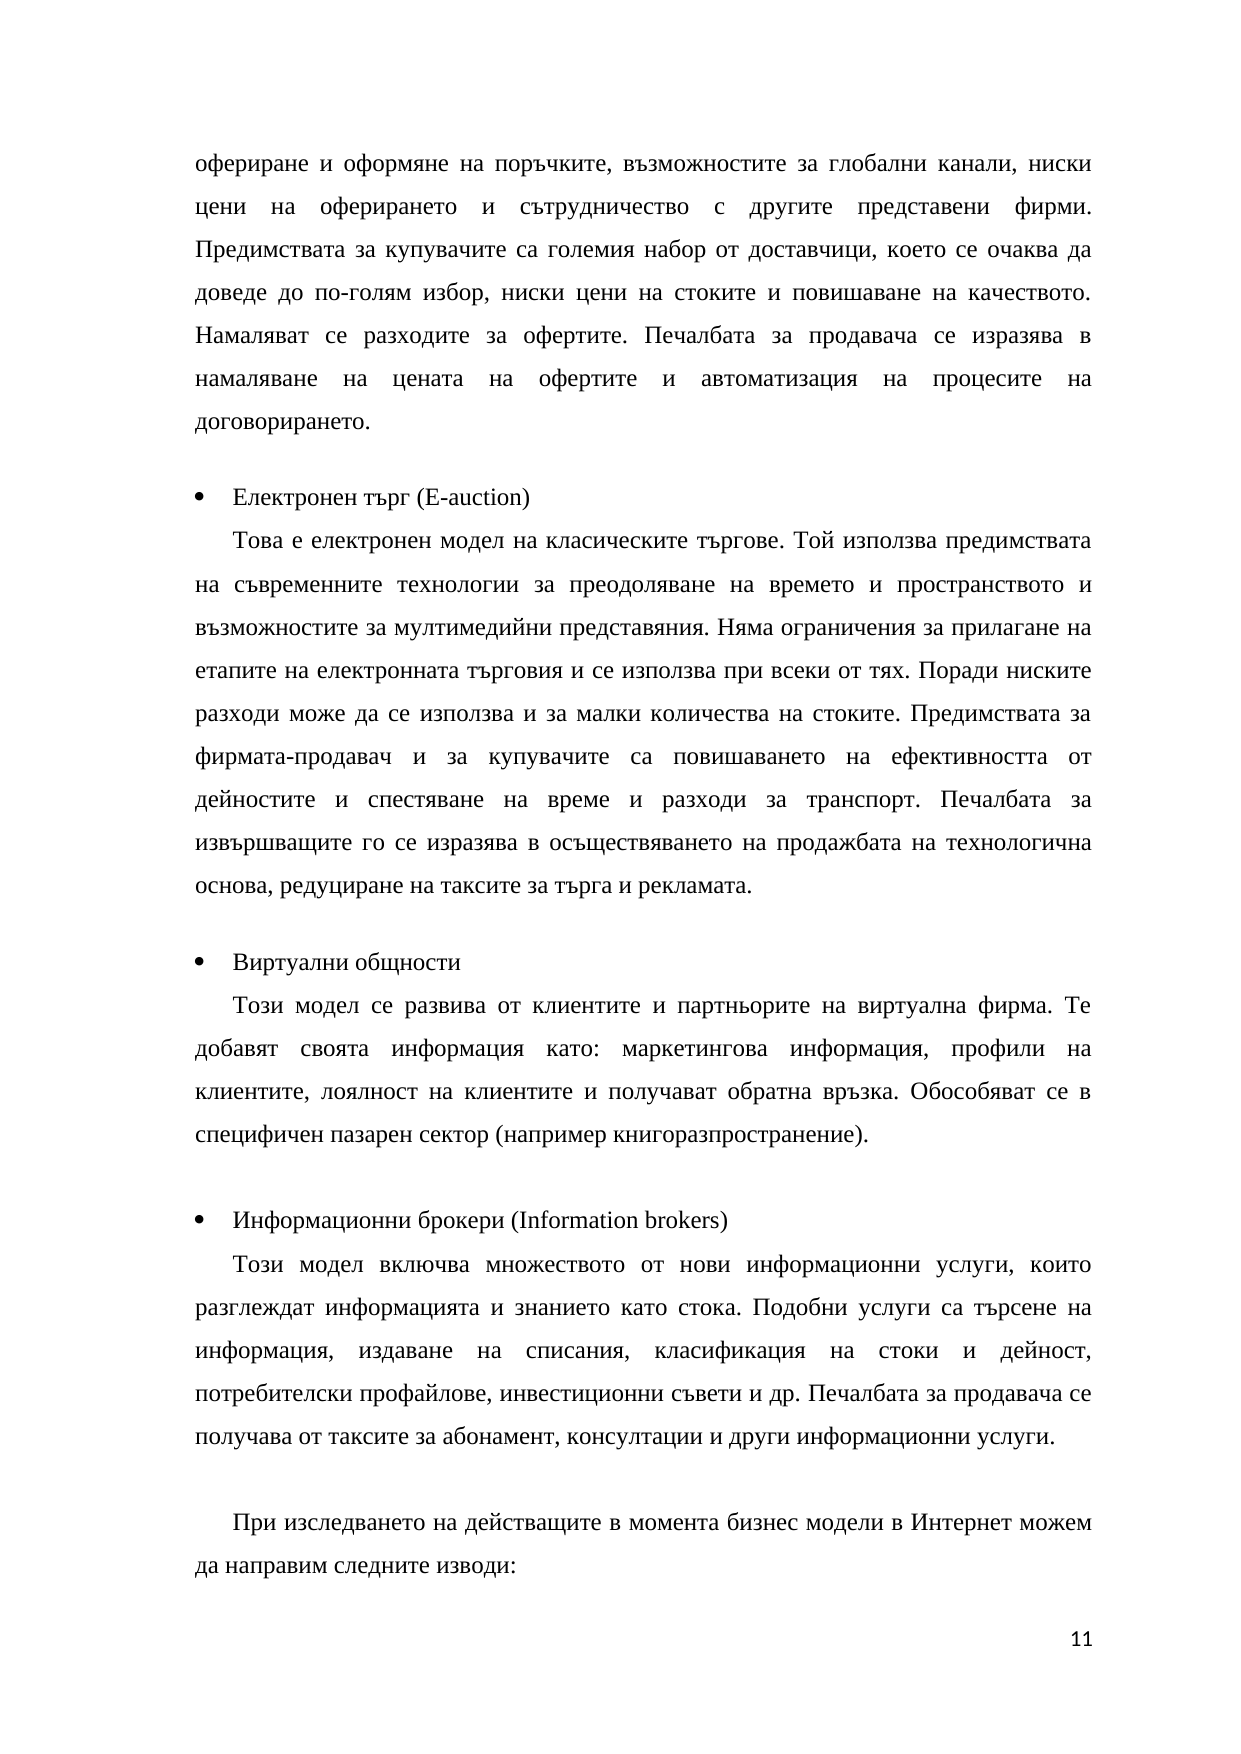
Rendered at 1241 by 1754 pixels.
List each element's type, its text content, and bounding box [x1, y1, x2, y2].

list Електронен търг (Е-auction) [195, 482, 1093, 511]
list Този модел включва множеството от нови информационни услуги, които разглеждат информацията и знанието като стока. Подобни услуги са търсене на информация, издаване на списания, класификация на стоки и дейност, потребителски профайлове, инвестиционни съвети и др. Печалбата за продавача се получава от таксите за абонамент, консултации и други информационни услуги. [195, 1249, 1093, 1450]
list При изследването на действащите в момента бизнес модели в Интернет можем да направим следните изводи: [195, 1507, 1093, 1579]
list Информационни брокери (Information brokers) [195, 1206, 1093, 1234]
list Това е електронен модел на класическите търгове. Той използва предимствата на съвременните технологии за преодоляване на времето и пространството и възможностите за мултимедийни представяния. Няма ограничения за прилагане на етапите на електронната търговия и се използва при всеки от тях. Поради ниските разходи може да се използва и за малки количества на стоките. Предимствата за фирмата-продавач и за купувачите са повишаването на ефективността от дейностите и спестяване на време и разходи за транспорт. Печалбата за извършващите го се изразява в осъществяването на продажбата на технологична основа, редуциране на таксите за търга и рекламата. [195, 526, 1093, 899]
list Виртуални общности [195, 947, 1093, 976]
list Този модел се развива от клиентите и партньорите на виртуална фирма. Те добавят своята информация като: маркетингова информация, профили на клиентите, лоялност на клиентите и получават обратна връзка. Обособяват се в специфичен пазарен сектор (например книгоразпространение). [195, 990, 1093, 1148]
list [195, 148, 1093, 435]
